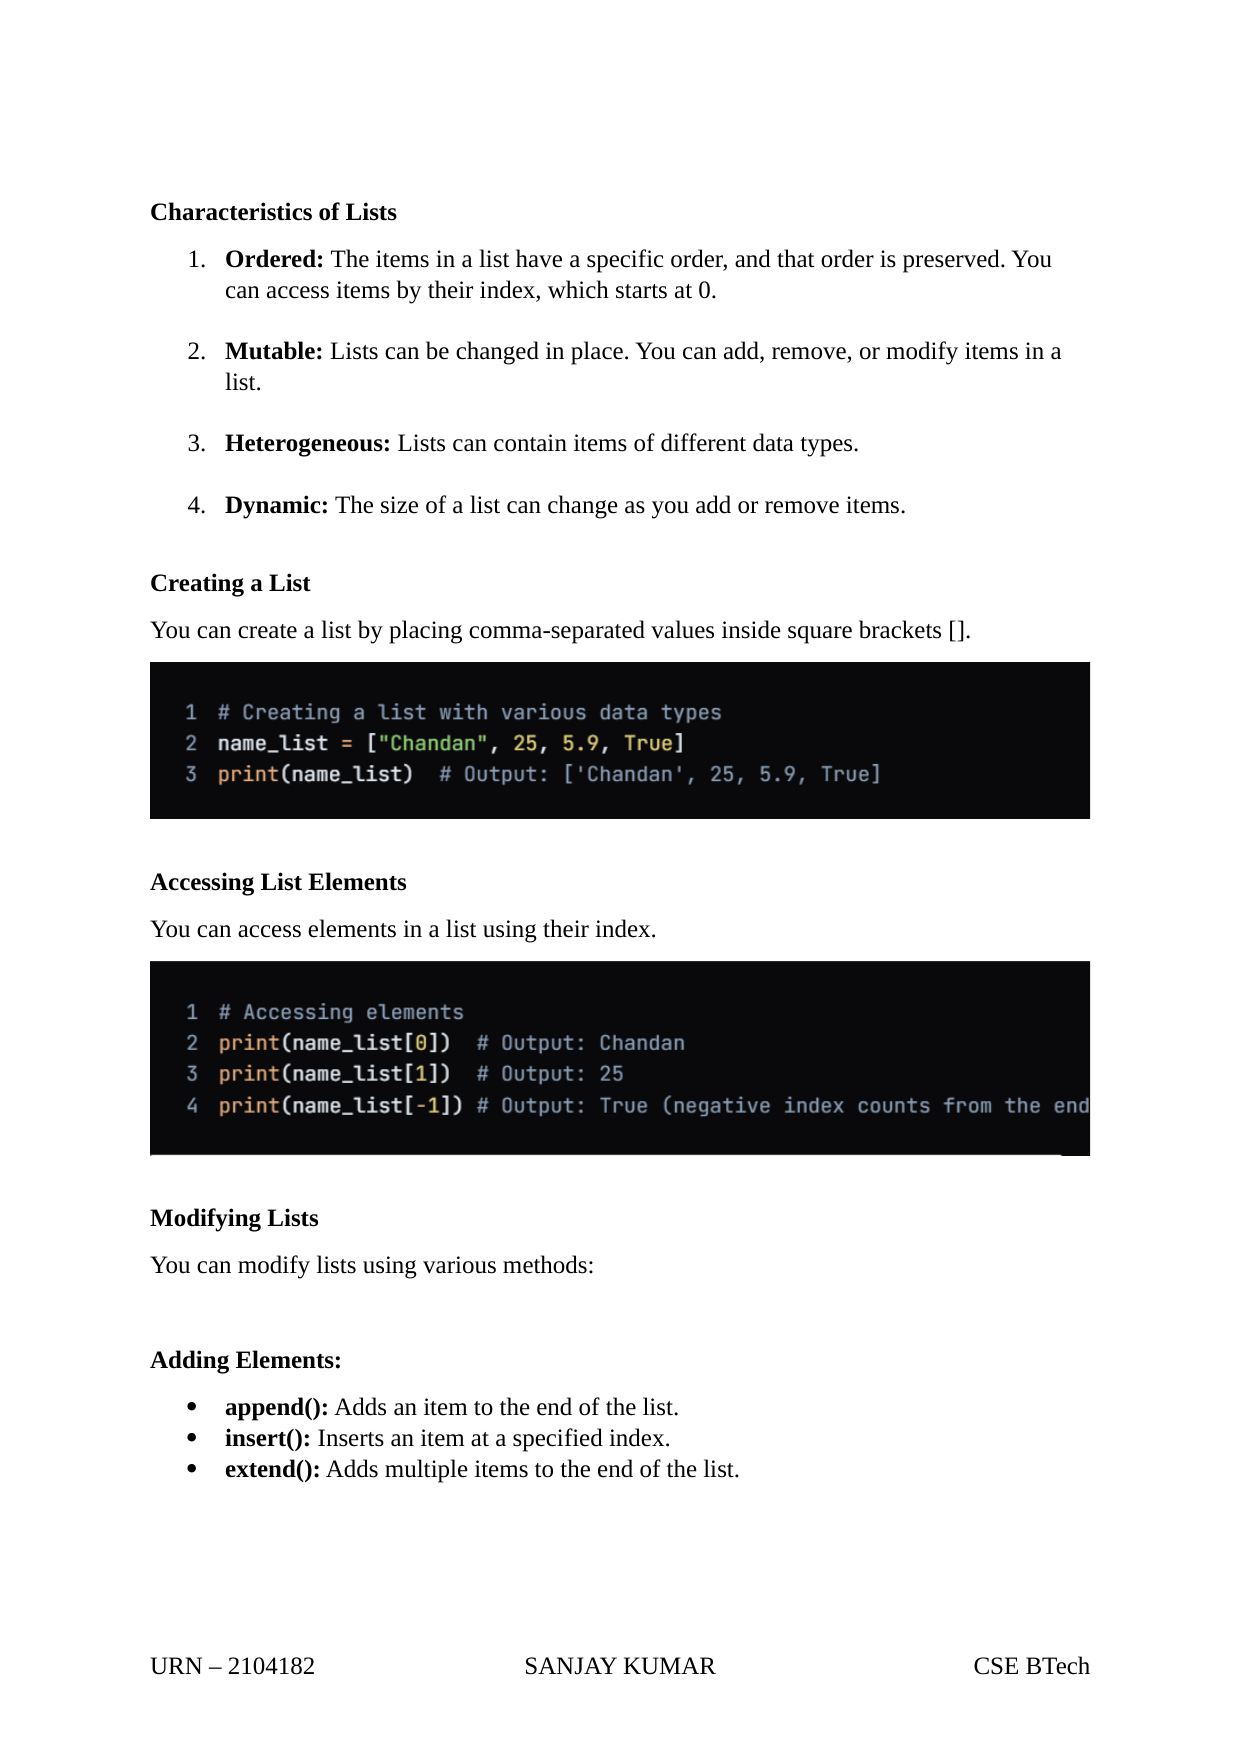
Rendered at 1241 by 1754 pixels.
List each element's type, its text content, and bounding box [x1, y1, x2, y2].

list extend(): Adds multiple items to the end of the list. [187, 1454, 1090, 1483]
list insert(): Inserts an item at a specified index. [187, 1423, 1090, 1452]
picture [150, 961, 1091, 1156]
text Characteristics of Lists [150, 197, 1090, 226]
list Heterogeneous: Lists can contain items of different data types. [187, 428, 1090, 457]
list Dynamic: The size of a list can change as you add or remove items. [187, 490, 1090, 549]
text You can create a list by placing comma-separated values inside square brackets []. [150, 615, 1090, 644]
list Mutable: Lists can be changed in place. You can add, remove, or modify items in a list. [187, 336, 1090, 426]
list append(): Adds an item to the end of the list. [187, 1392, 1090, 1421]
text Modifying Lists [150, 1203, 1090, 1232]
text Creating a List [150, 568, 1090, 597]
text Accessing List Elements [150, 867, 1090, 896]
list Ordered: The items in a list have a specific order, and that order is preserved. You can access items by their index, which starts at 0. [187, 244, 1090, 334]
text You can modify lists using various methods: [150, 1251, 1090, 1279]
text You can access elements in a list using their index. [150, 914, 1090, 943]
picture [150, 662, 1091, 819]
text Adding Elements: [150, 1345, 1090, 1373]
